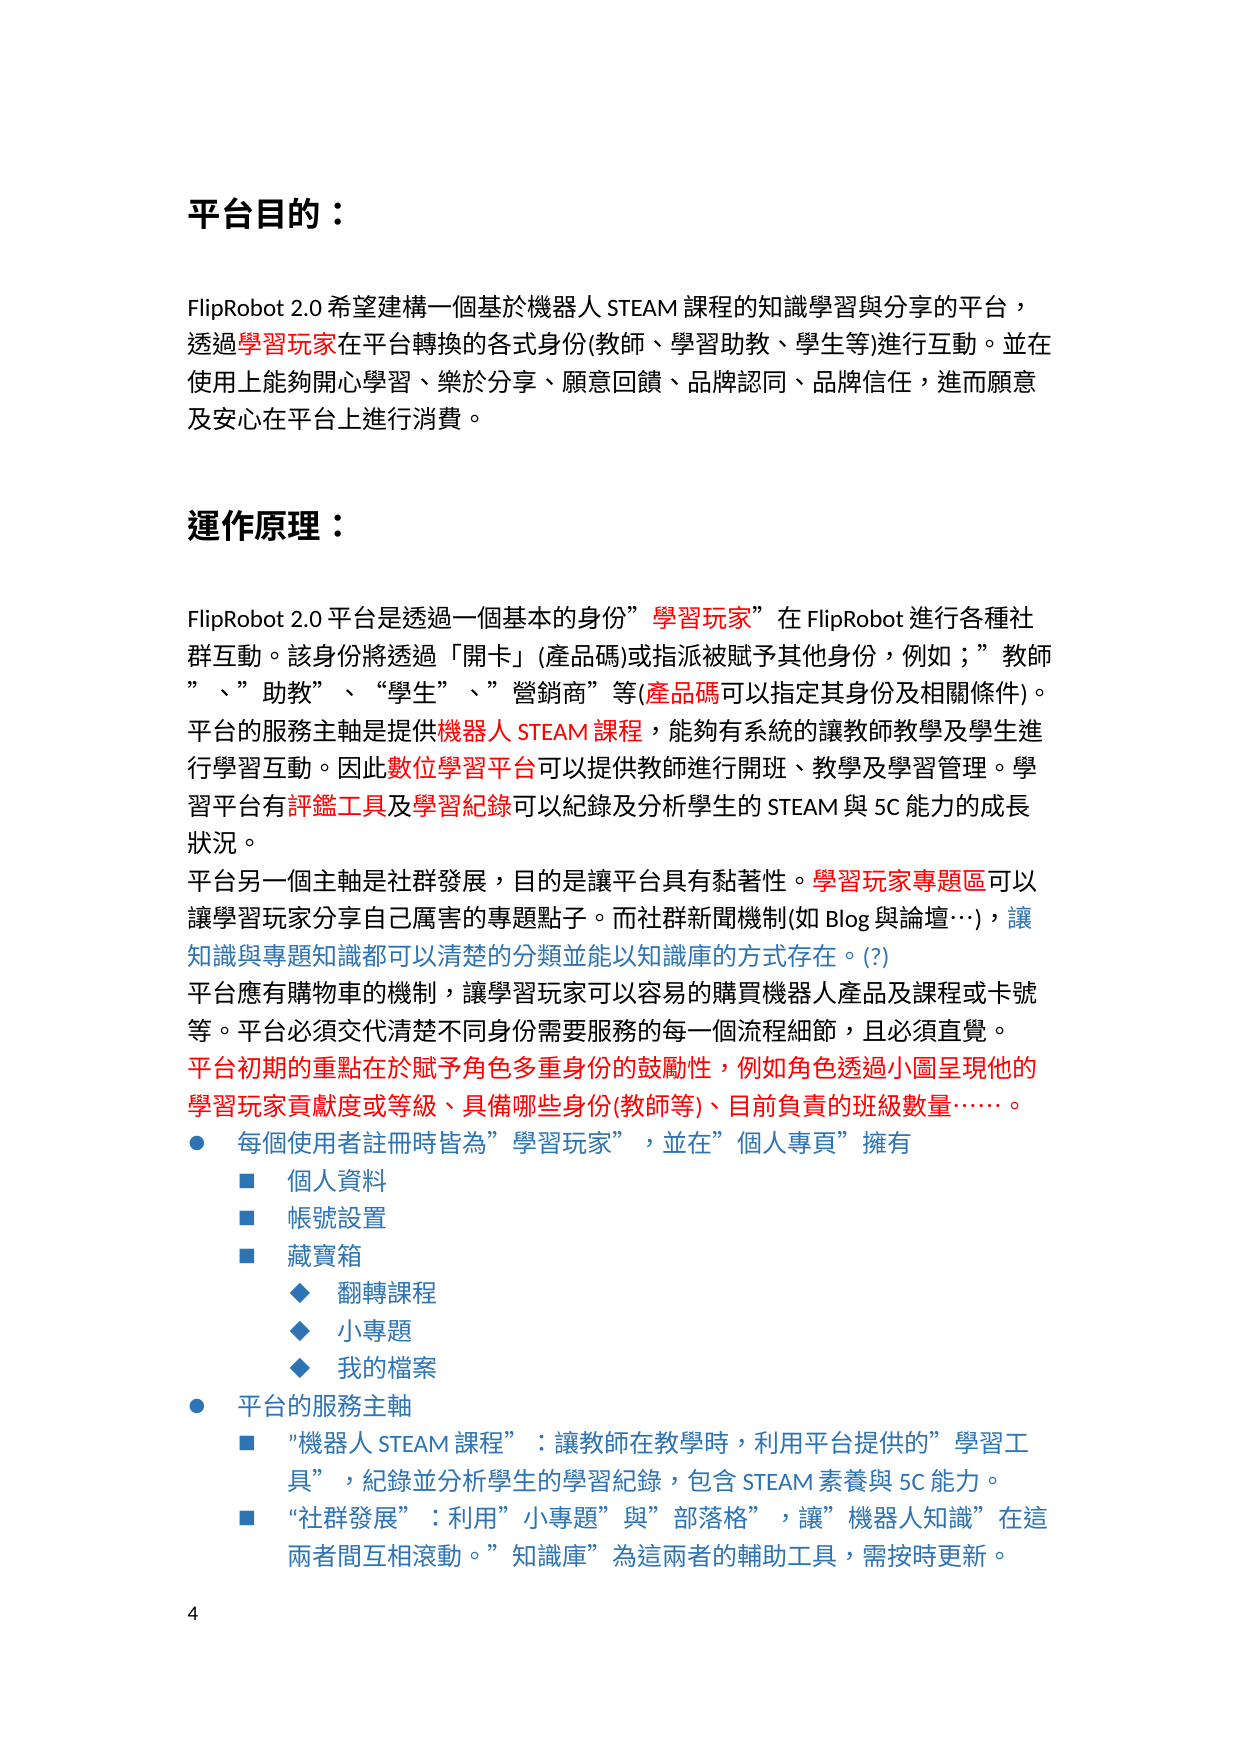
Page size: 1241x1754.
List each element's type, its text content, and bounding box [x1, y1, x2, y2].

list “社群發展”：利用”小專題”與”部落格”，讓”機器人知識”在這兩者間互相滾動。”知識庫”為這兩者的輔助工具，需按時更新。 [237, 1498, 1053, 1573]
text 平台另一個主軸是社群發展，目的是讓平台具有黏著性。學習玩家專題區可以讓學習玩家分享自己厲害的專題點子。而社群新聞機制(如Blog與論壇…)，讓知識與專題知識都可以清楚的分類並能以知識庫的方式存在。(?) [187, 861, 1053, 973]
list 藏寶箱 [237, 1236, 1053, 1273]
text FlipRobot 2.0希望建構一個基於機器人STEAM課程的知識學習與分享的平台，透過學習玩家在平台轉換的各式身份(教師、學習助教、學生等)進行互動。並在使用上能夠開心學習、樂於分享、願意回饋、品牌認同、品牌信任，進而願意及安心在平台上進行消費。 [187, 286, 1053, 436]
list ”機器人STEAM課程”：讓教師在教學時，利用平台提供的”學習工具”，紀錄並分析學生的學習紀錄，包含STEAM素養與5C能力。 [237, 1423, 1053, 1498]
list 帳號設置 [237, 1198, 1053, 1236]
list 個人資料 [237, 1161, 1053, 1198]
text 平台應有購物車的機制，讓學習玩家可以容易的購買機器人產品及課程或卡號等。平台必須交代清楚不同身份需要服務的每一個流程細節，且必須直覺。 [187, 973, 1053, 1048]
list 我的檔案 [287, 1348, 1053, 1386]
subtitle 平台目的： [187, 175, 1053, 250]
list 小專題 [287, 1311, 1053, 1348]
text FlipRobot 2.0平台是透過一個基本的身份”學習玩家”在FlipRobot進行各種社群互動。該身份將透過「開卡」(產品碼)或指派被賦予其他身份，例如；”教師”、”助教”、“學生”、”營銷商”等(產品碼可以指定其身份及相關條件)。 [187, 598, 1053, 711]
list 每個使用者註冊時皆為”學習玩家”，並在”個人專頁”擁有 [187, 1123, 1053, 1161]
list 平台的服務主軸 [187, 1386, 1053, 1423]
text 平台的服務主軸是提供機器人STEAM課程，能夠有系統的讓教師教學及學生進行學習互動。因此數位學習平台可以提供教師進行開班、教學及學習管理。學習平台有評鑑工具及學習紀錄可以紀錄及分析學生的STEAM與5C能力的成長狀況。 [187, 711, 1053, 861]
text 平台初期的重點在於賦予角色多重身份的鼓勵性，例如角色透過小圖呈現他的學習玩家貢獻度或等級、具備哪些身份(教師等)、目前負責的班級數量……。 [187, 1048, 1053, 1123]
list 翻轉課程 [287, 1273, 1053, 1311]
subtitle 運作原理： [187, 486, 1053, 561]
